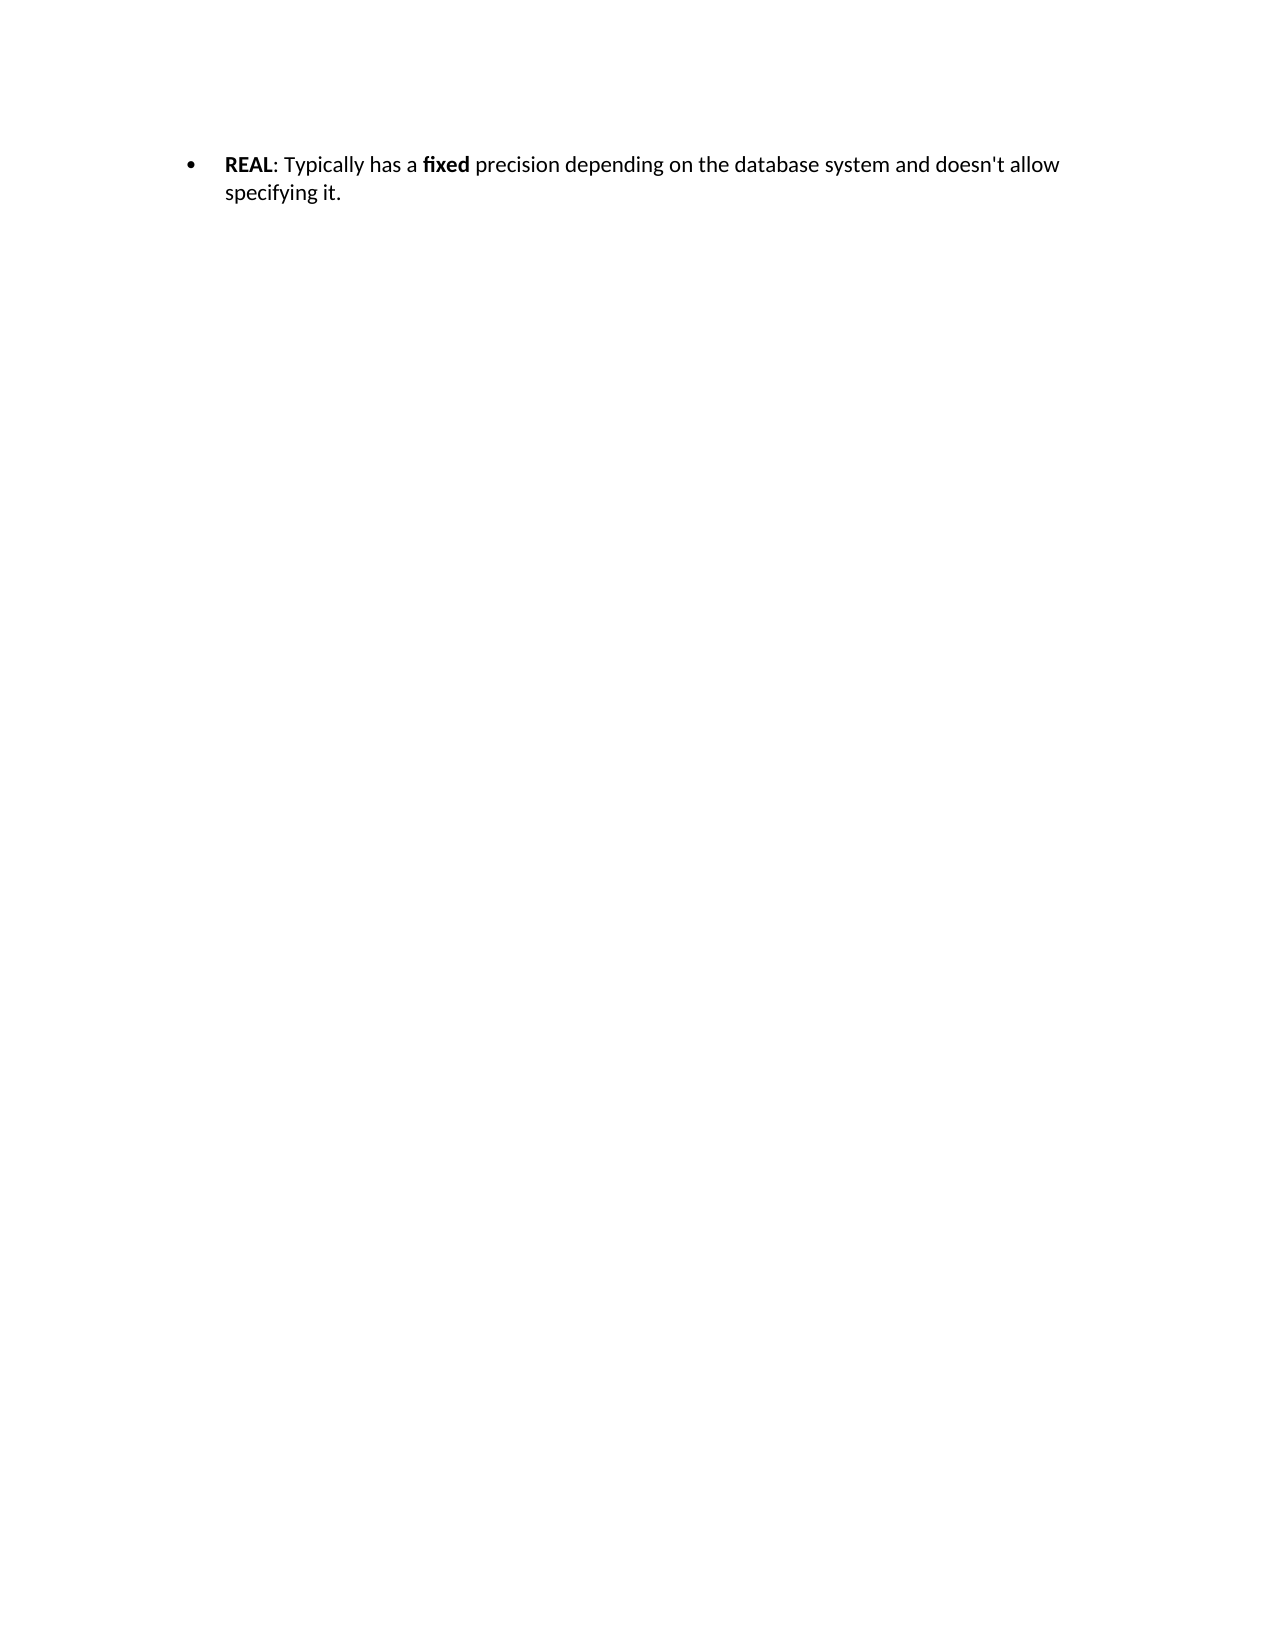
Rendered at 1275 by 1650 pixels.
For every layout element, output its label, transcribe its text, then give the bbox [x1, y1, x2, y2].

list REAL: Typically has a fixed precision depending on the database system and doesn't allow specifying it. [187, 150, 1125, 206]
